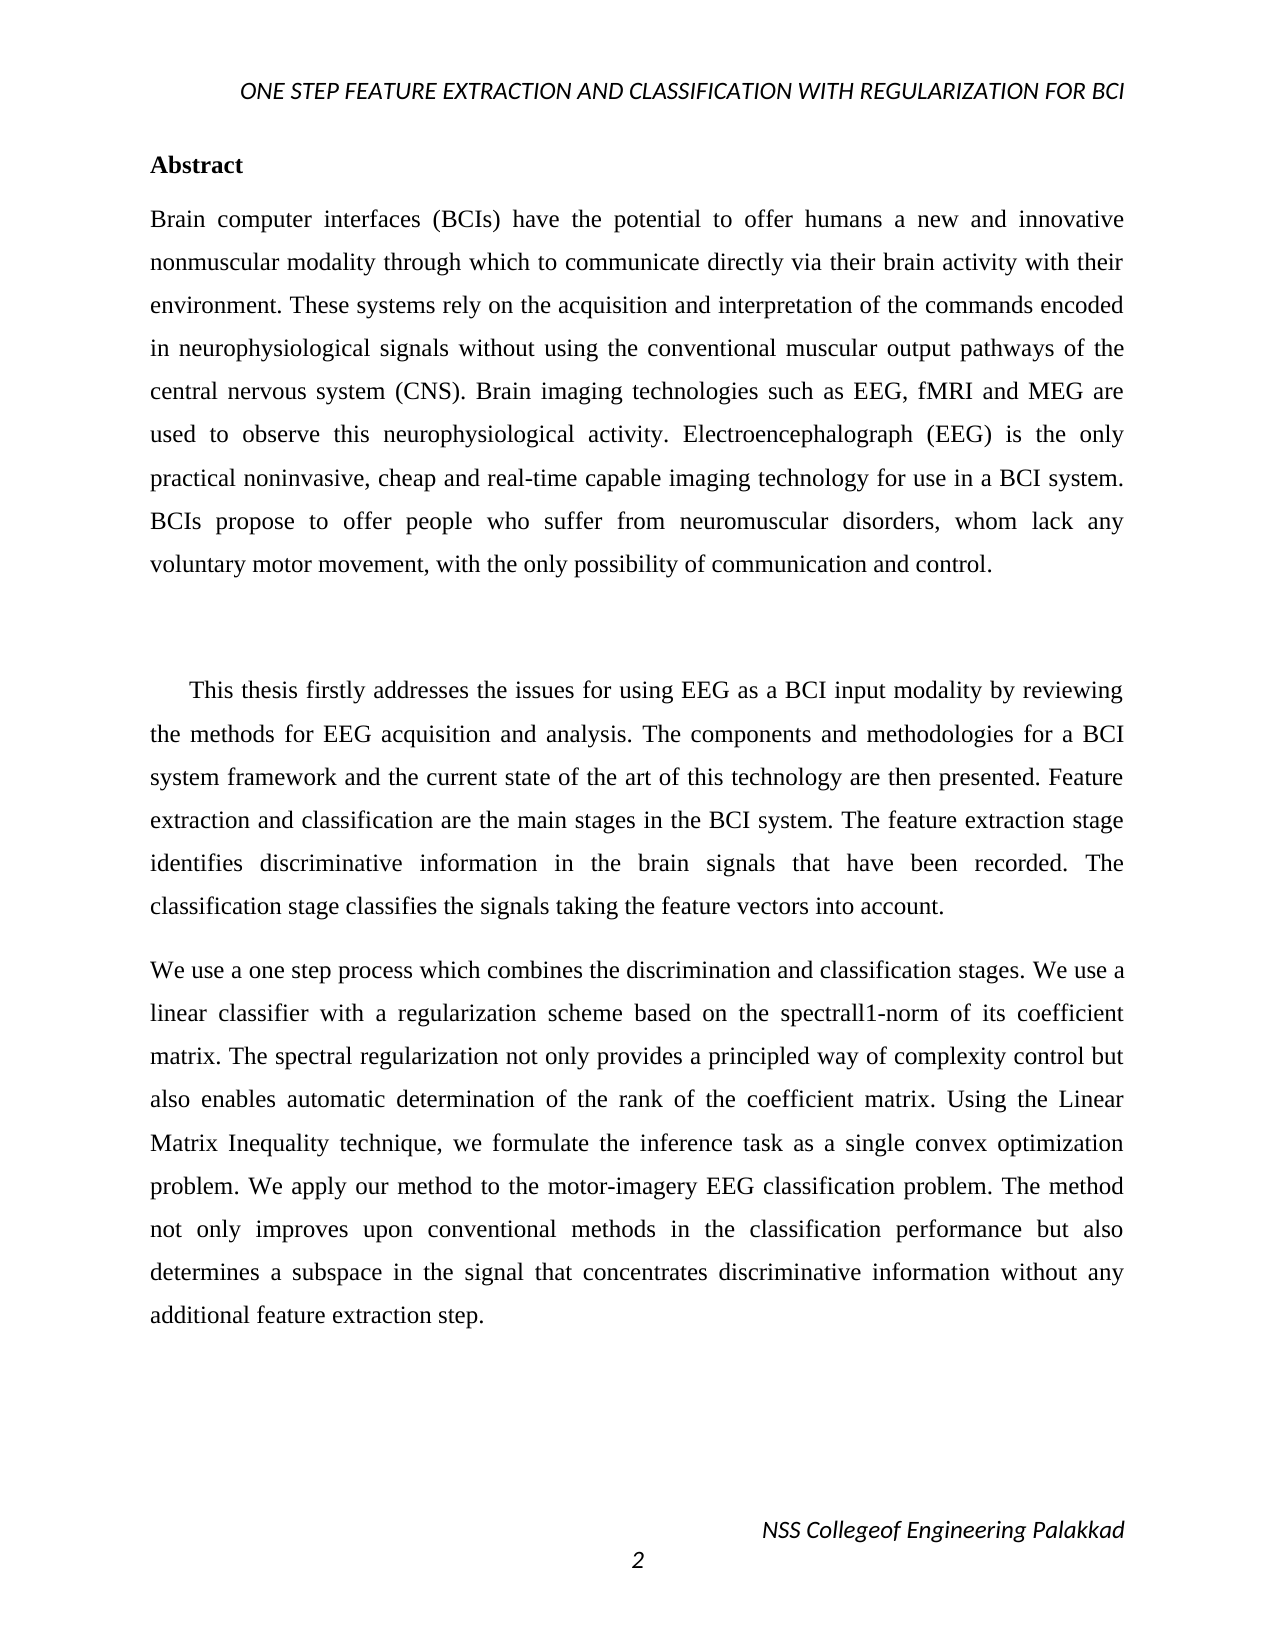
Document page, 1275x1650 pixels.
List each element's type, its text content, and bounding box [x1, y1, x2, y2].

text We use a one step process which combines the discrimination and classification stages. We use a linear classifier with a regularization scheme based on the spectrall1-norm of its coefficient matrix. The spectral regularization not only provides a principled way of complexity control but also enables automatic determination of the rank of the coefficient matrix. Using the Linear Matrix Inequality technique, we formulate the inference task as a single convex optimization problem. We apply our method to the motor-imagery EEG classification problem. The method not only improves upon conventional methods in the classification performance but also determines a subspace in the signal that concentrates discriminative information without any additional feature extraction step. [150, 955, 1125, 1329]
text This thesis firstly addresses the issues for using EEG as a BCI input modality by reviewing the methods for EEG acquisition and analysis. The components and methodologies for a BCI system framework and the current state of the art of this technology are then presented. Feature extraction and classification are the main stages in the BCI system. The feature extraction stage identifies discriminative information in the brain signals that have been recorded. The classification stage classifies the signals taking the feature vectors into account. [150, 676, 1125, 920]
text Brain computer interfaces (BCIs) have the potential to offer humans a new and innovative nonmuscular modality through which to communicate directly via their brain activity with their environment. These systems rely on the acquisition and interpretation of the commands encoded in neurophysiological signals without using the conventional muscular output pathways of the central nervous system (CNS). Brain imaging technologies such as EEG, fMRI and MEG are used to observe this neurophysiological activity. Electroencephalograph (EEG) is the only practical noninvasive, cheap and real-time capable imaging technology for use in a BCI system. BCIs propose to offer people who suffer from neuromuscular disorders, whom lack any voluntary motor movement, with the only possibility of communication and control. [150, 204, 1125, 578]
text Abstract [150, 150, 1125, 179]
